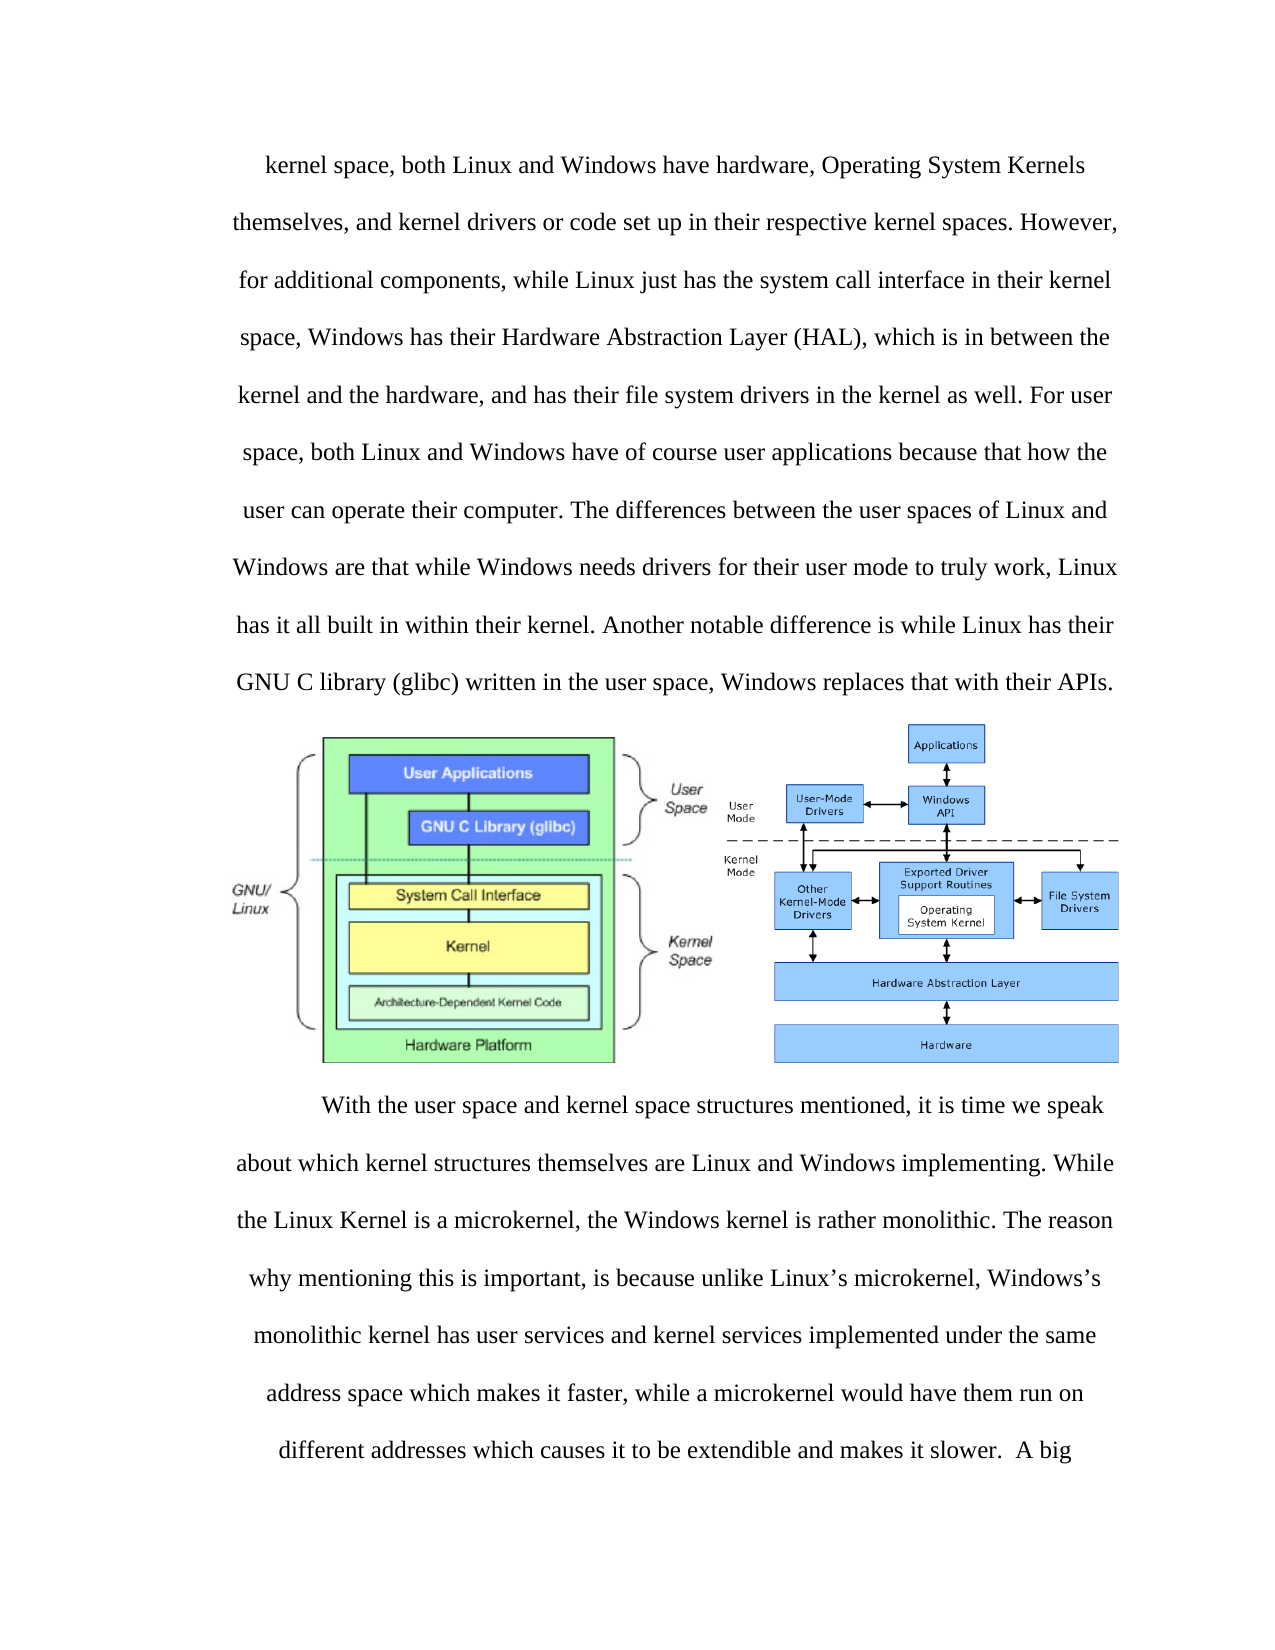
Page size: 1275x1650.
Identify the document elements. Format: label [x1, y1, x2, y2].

picture [231, 724, 1119, 1063]
list [225, 1090, 1125, 1464]
list [225, 150, 1125, 1062]
